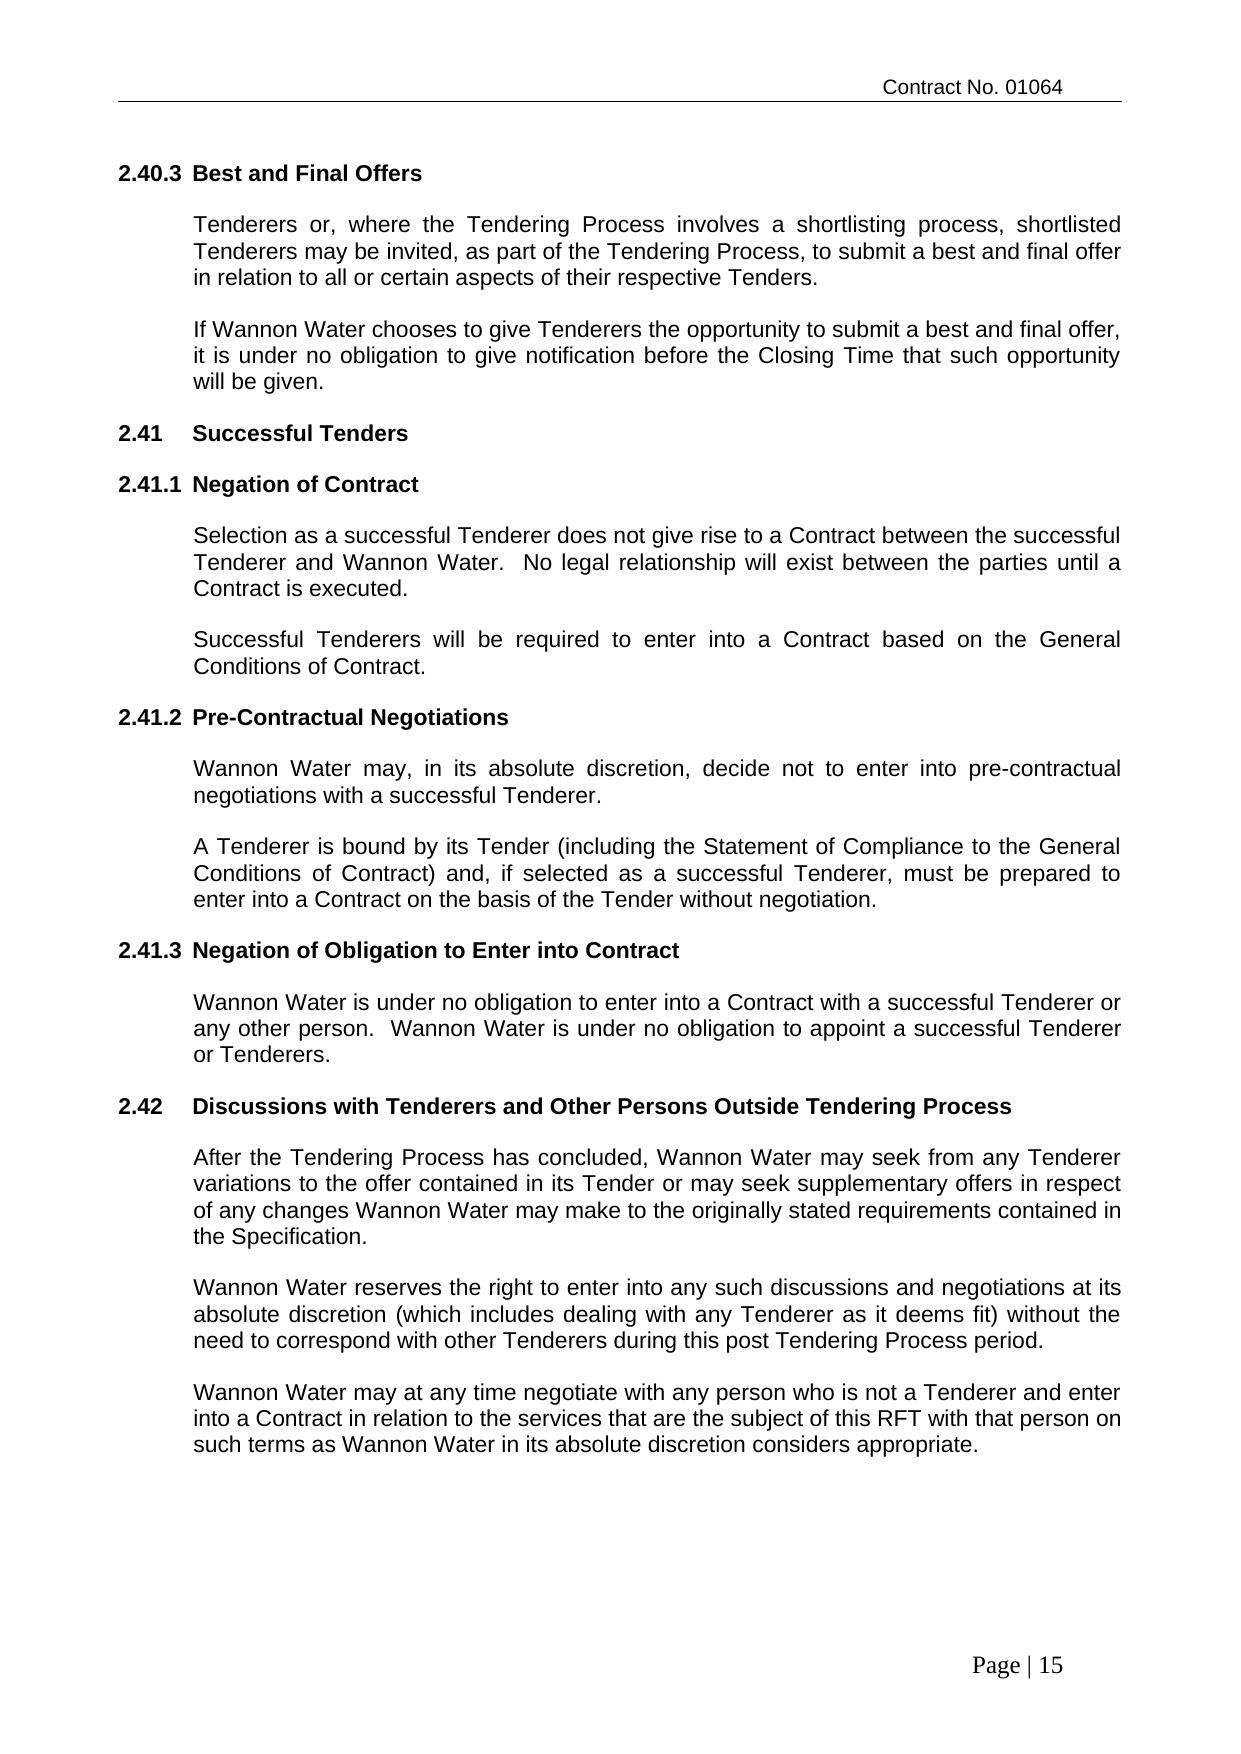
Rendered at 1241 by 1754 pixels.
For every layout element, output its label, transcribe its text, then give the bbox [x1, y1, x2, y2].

text Wannon Water is under no obligation to enter into a Contract with a successful Tenderer or any other person. Wannon Water is under no obligation to appoint a successful Tenderer or Tenderers. [193, 988, 1122, 1068]
text Tenderers or, where the Tendering Process involves a shortlisting process, shortlisted Tenderers may be invited, as part of the Tendering Process, to submit a best and final offer in relation to all or certain aspects of their respective Tenders. [193, 211, 1122, 291]
text Selection as a successful Tenderer does not give rise to a Contract between the successful Tenderer and Wannon Water. No legal relationship will exist between the parties until a Contract is executed. [193, 522, 1122, 601]
subtitle 2.41.1 Negation of Contract [118, 471, 1122, 497]
text Wannon Water may at any time negotiate with any person who is not a Tenderer and enter into a Contract in relation to the services that are the subject of this RFT with that person on such terms as Wannon Water in its absolute discretion considers appropriate. [193, 1378, 1122, 1457]
text If Wannon Water chooses to give Tenderers the opportunity to submit a best and final offer, it is under no obligation to give notification before the Closing Time that such opportunity will be given. [193, 316, 1122, 394]
text Wannon Water may, in its absolute discretion, decide not to enter into pre-contractual negotiations with a successful Tenderer. [193, 755, 1122, 808]
subtitle 2.42 Discussions with Tenderers and Other Persons Outside Tendering Process [118, 1093, 1122, 1119]
text After the Tendering Process has concluded, Wannon Water may seek from any Tenderer variations to the offer contained in its Tender or may seek supplementary offers in respect of any changes Wannon Water may make to the originally stated requirements contained in the Specification. [193, 1144, 1122, 1249]
text Wannon Water reserves the right to enter into any such discussions and negotiations at its absolute discretion (which includes dealing with any Tenderer as it deems fit) without the need to correspond with other Tenderers during this post Tendering Process period. [193, 1274, 1122, 1353]
subtitle 2.41.2 Pre-Contractual Negotiations [118, 704, 1122, 730]
text A Tenderer is bound by its Tender (including the Statement of Compliance to the General Conditions of Contract) and, if selected as a successful Tenderer, must be prepared to enter into a Contract on the basis of the Tender without negotiation. [193, 833, 1122, 912]
subtitle 2.41 Successful Tenders [118, 419, 1122, 446]
subtitle 2.41.3 Negation of Obligation to Enter into Contract [118, 937, 1122, 963]
text Successful Tenderers will be required to enter into a Contract based on the General Conditions of Contract. [193, 626, 1122, 679]
subtitle 2.40.3 Best and Final Offers [118, 160, 1122, 186]
